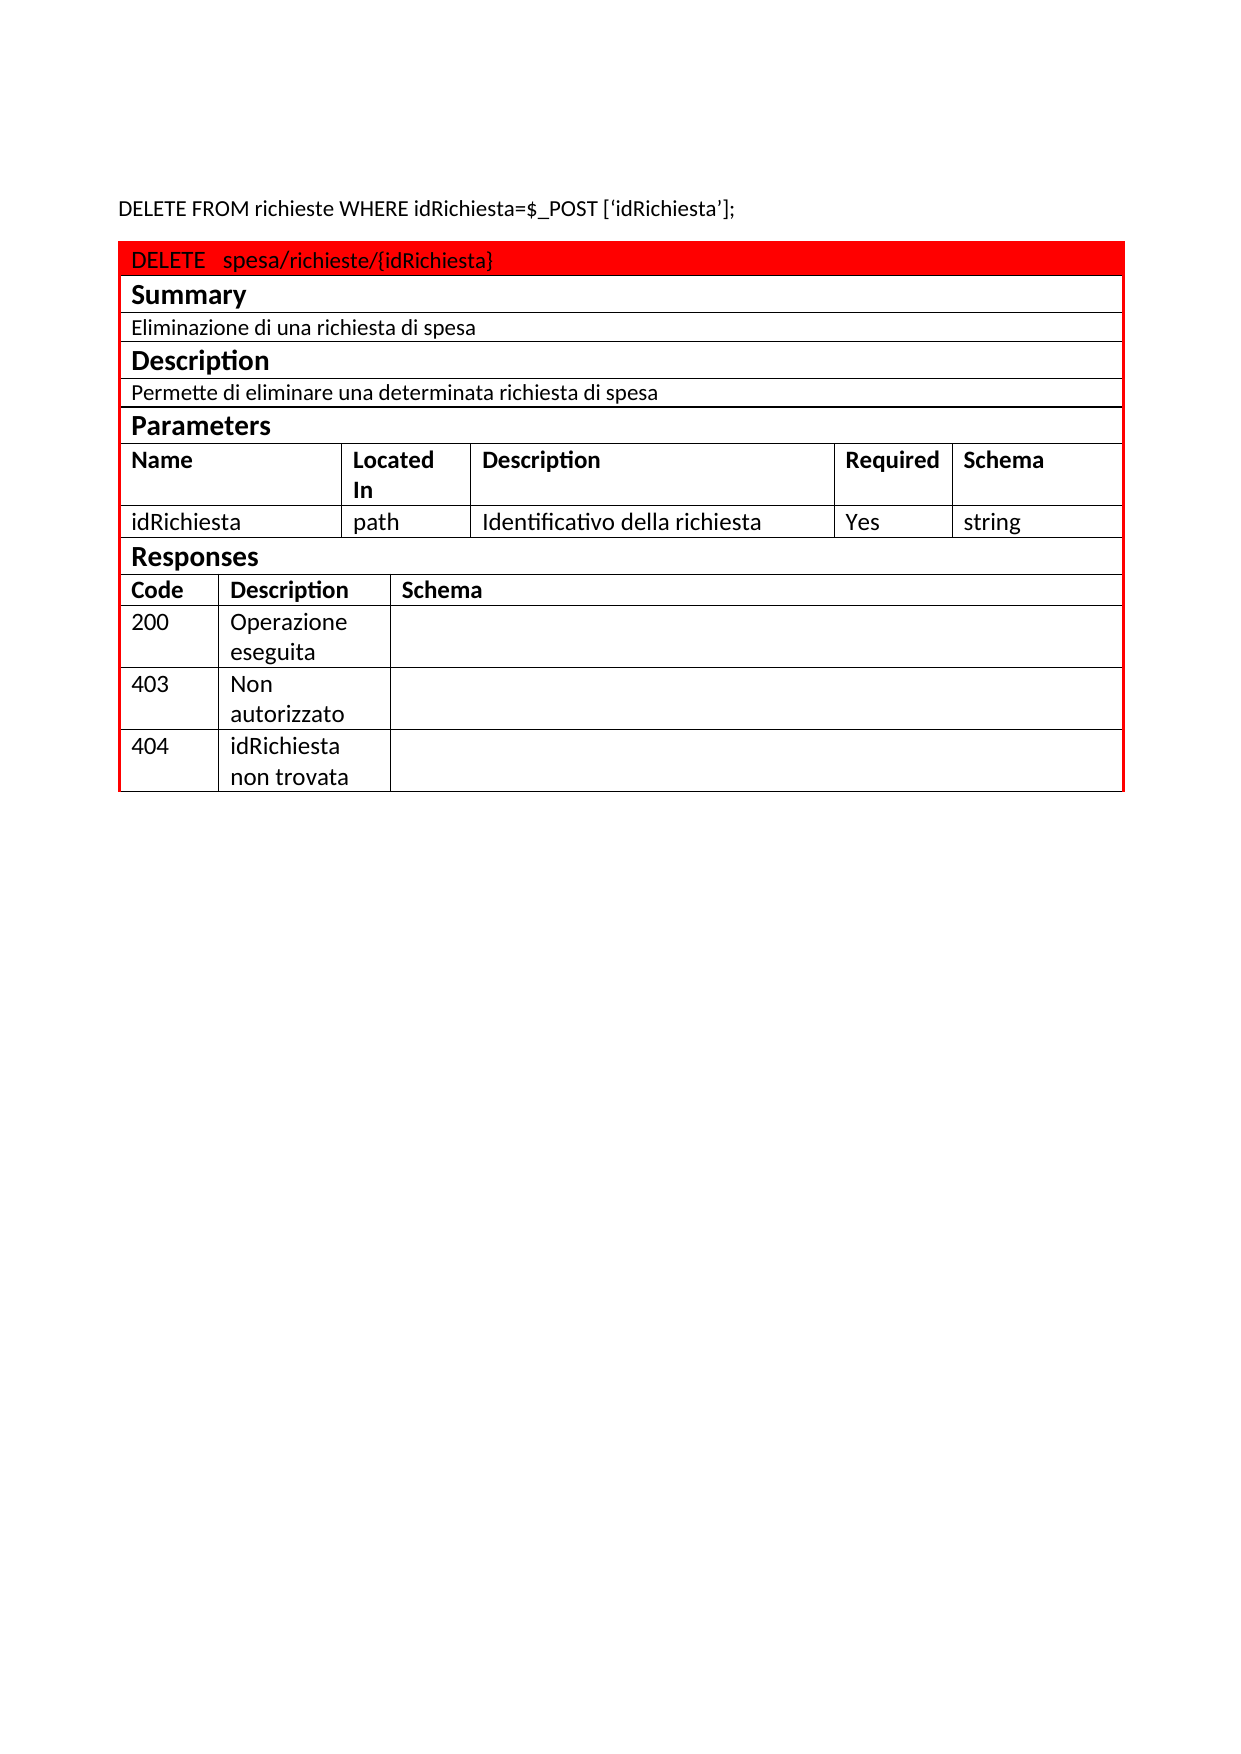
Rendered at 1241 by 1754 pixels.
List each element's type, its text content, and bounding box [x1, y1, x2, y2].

table_cell Yes [835, 506, 952, 537]
table_cell string [953, 506, 1122, 537]
table_cell idRichiesta [121, 506, 341, 537]
table_cell Description [219, 575, 390, 605]
table_cell Code [121, 575, 218, 605]
table_cell Eliminazione di una richiesta di spesa [121, 313, 1122, 341]
table_cell Identificativo della richiesta [471, 506, 834, 537]
table_cell Summary [121, 276, 1122, 312]
table_cell Permette di eliminare una determinata richiesta di spesa [121, 379, 1122, 406]
table_cell [391, 606, 1122, 667]
table_cell Name [121, 444, 341, 505]
table_cell [391, 668, 1122, 729]
table_cell 404 [121, 730, 218, 791]
table_cell Responses [121, 538, 1122, 573]
text DELETE FROM richieste WHERE idRichiesta=$_POST [‘idRichiesta’]; [118, 194, 1122, 222]
table_cell Located In [342, 444, 470, 505]
table_cell Schema [953, 444, 1122, 505]
table_cell Required [835, 444, 952, 505]
table_cell 403 [121, 668, 218, 729]
table_cell Schema [391, 575, 1122, 605]
table_cell Non autorizzato [219, 668, 390, 729]
table_cell 200 [121, 606, 218, 667]
table_header DELETE spesa/richieste/{idRichiesta} [121, 245, 1122, 275]
table_cell idRichiesta non trovata [219, 730, 390, 791]
table_cell Parameters [121, 408, 1122, 443]
table_cell Description [121, 342, 1122, 377]
table_cell [391, 730, 1122, 791]
table_cell Operazione eseguita [219, 606, 390, 667]
table_cell Description [471, 444, 834, 505]
table_cell path [342, 506, 470, 537]
